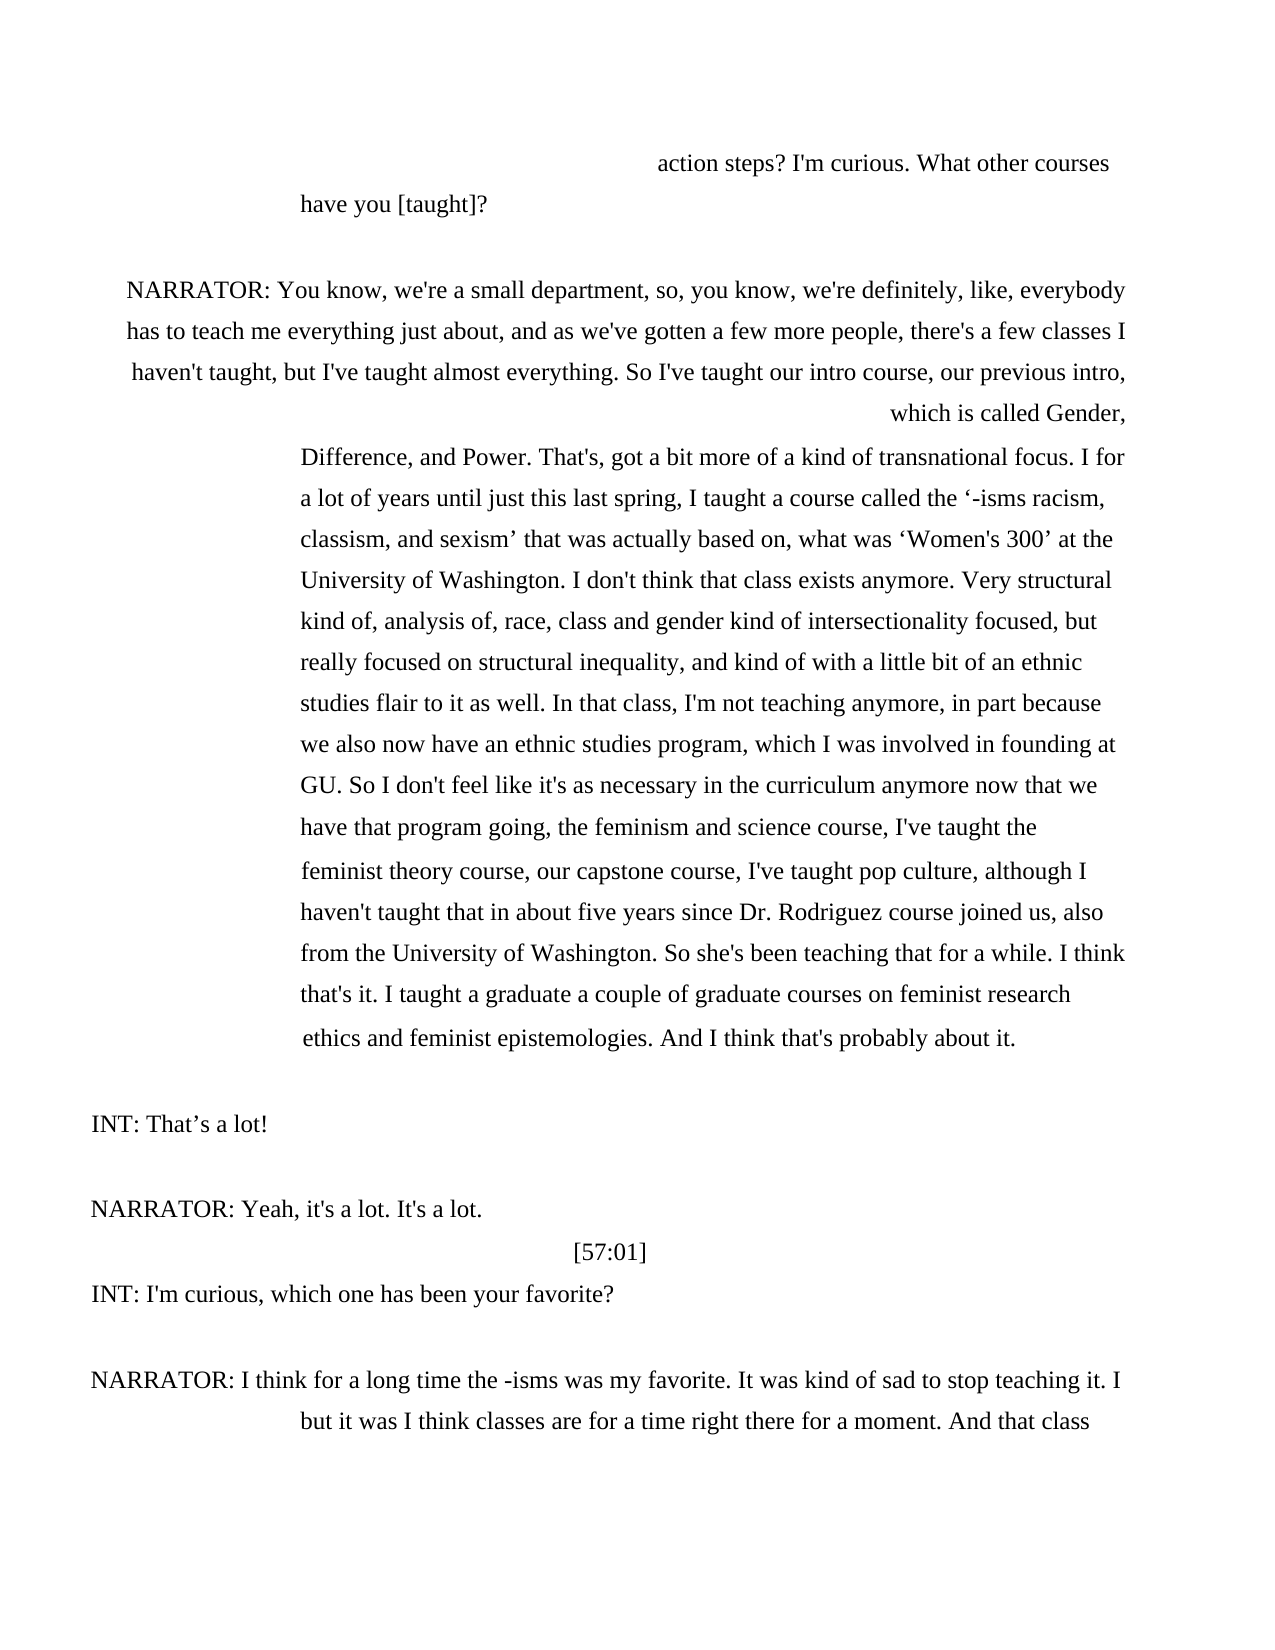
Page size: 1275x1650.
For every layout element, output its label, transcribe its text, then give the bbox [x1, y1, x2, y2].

text NARRATOR: Yeah, it's a lot. It's a lot. [90, 1194, 1129, 1223]
text have you [taught]? [300, 189, 1129, 218]
text INT: That’s a lot! [91, 1109, 1129, 1137]
text NARRATOR: You know, we're a small department, so, you know, we're definitely, like, everybody has to teach me everything just about, and as we've gotten a few more people, there's a few classes I haven't taught, but I've taught almost everything. So I've taught our intro course, our previous intro, which is called Gender, [90, 275, 1126, 427]
text feminist theory course, our capstone course, I've taught pop culture, although I haven't taught that in about five years since Dr. Rodriguez course joined us, also from the University of Washington. So she's been teaching that for a while. I think that's it. I taught a graduate a couple of graduate courses on feminist research [300, 856, 1127, 1008]
text [57:01] [90, 1237, 1129, 1266]
text ethics and feminist epistemologies. And I think that's probably about it. [90, 1023, 1016, 1052]
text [90, 1365, 1128, 1435]
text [91, 148, 1109, 177]
text INT: I'm curious, which one has been your favorite? [91, 1279, 1129, 1308]
text Difference, and Power. That's, got a bit more of a kind of transnational focus. I for a lot of years until just this last spring, I taught a course called the ‘-isms racism, classism, and sexism’ that was actually based on, what was ‘Women's 300’ at the University of Washington. I don't think that class exists anymore. Very structural kind of, analysis of, race, class and gender kind of intersectionality focused, but really focused on structural inequality, and kind of with a little bit of an ethnic studies flair to it as well. In that class, I'm not teaching anymore, in part because we also now have an ethnic studies program, which I was involved in founding at GU. So I don't feel like it's as necessary in the curriculum anymore now that we have that program going, the feminism and science course, I've taught the [300, 442, 1125, 840]
